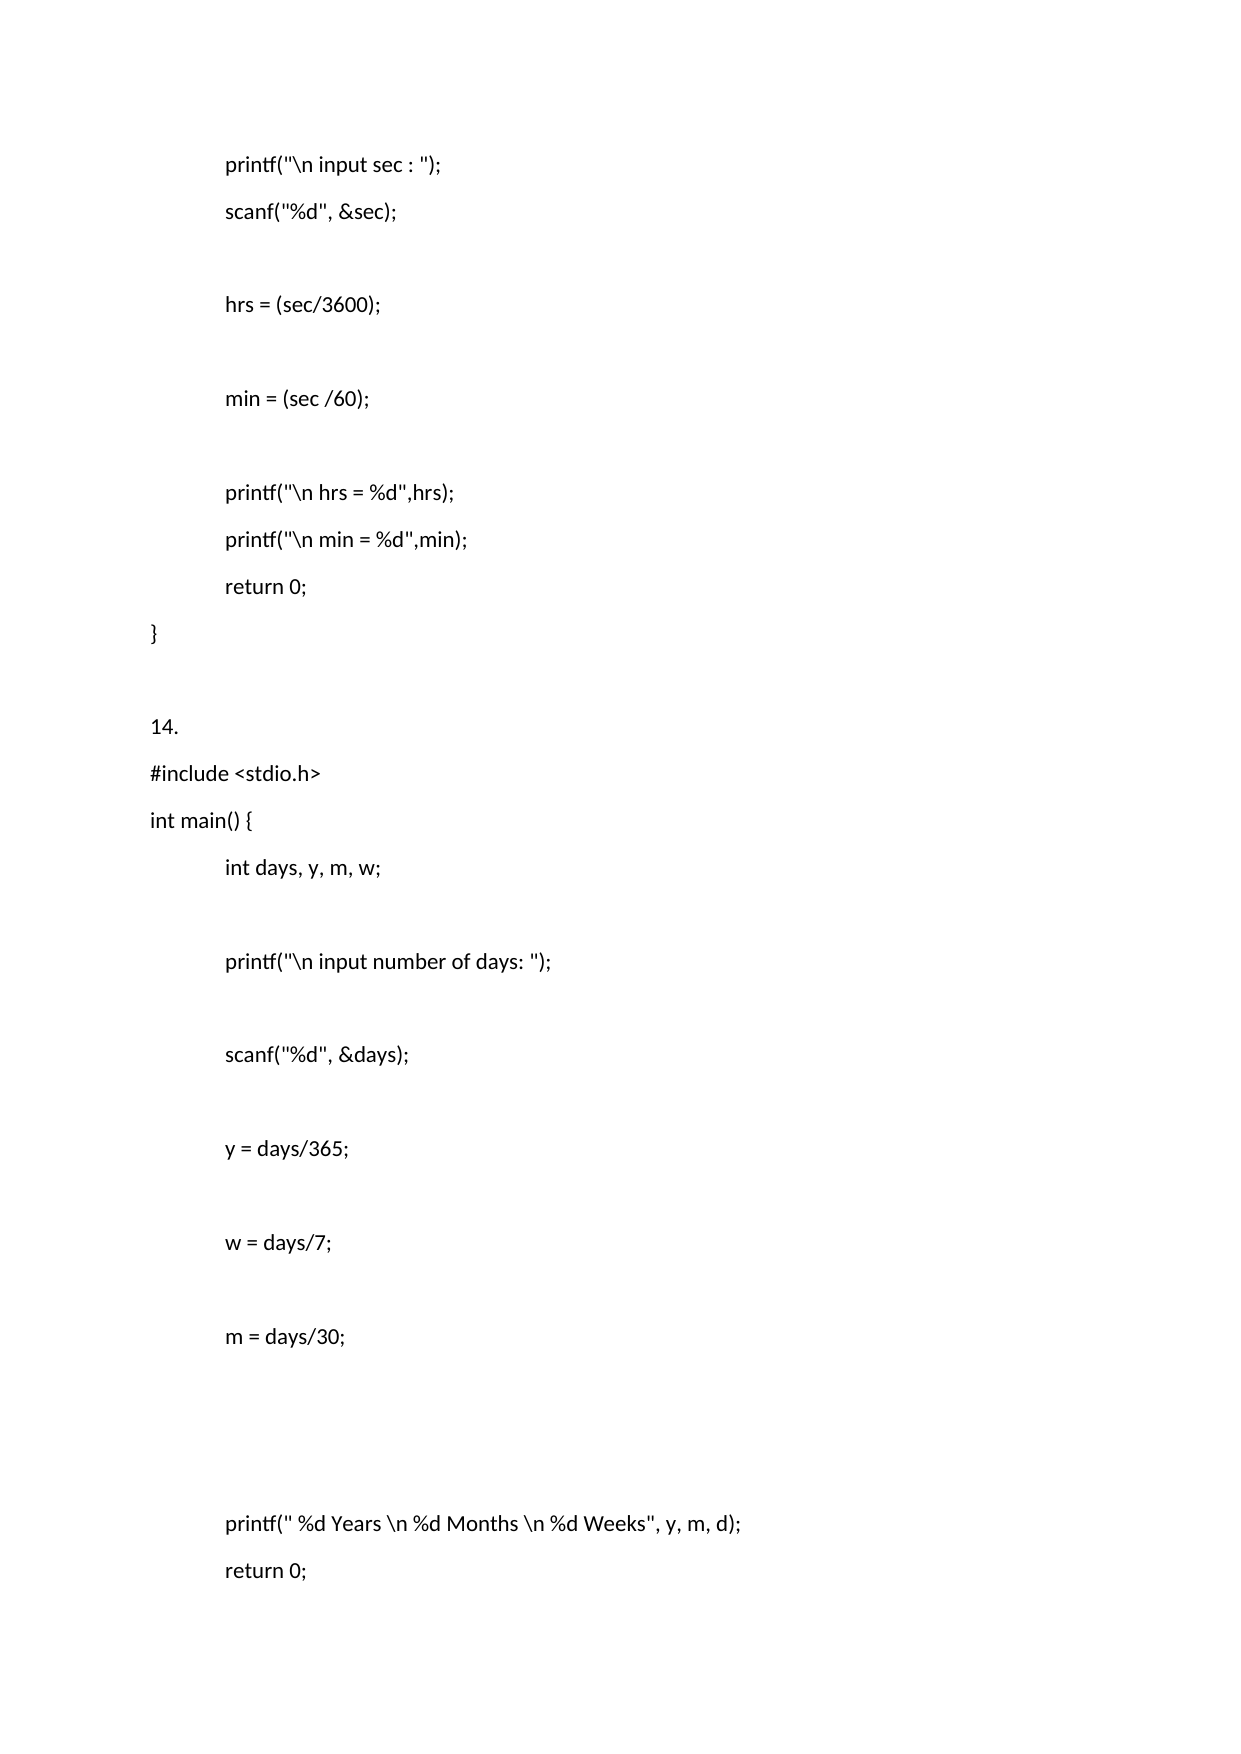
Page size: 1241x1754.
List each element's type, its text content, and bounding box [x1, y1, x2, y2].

text } [150, 619, 1090, 647]
text printf("\n hrs = %d",hrs); [150, 478, 1090, 506]
text printf("\n input number of days: "); [150, 947, 1090, 975]
text 14. [150, 712, 1090, 741]
text int days, y, m, w; [150, 853, 1090, 881]
text printf("\n input sec : "); [150, 150, 1090, 178]
text scanf("%d", &days); [150, 1041, 1090, 1069]
text m = days/30; [150, 1322, 1090, 1350]
text printf("\n min = %d",min); [150, 525, 1090, 553]
text #include <stdio.h> [150, 759, 1090, 787]
text printf(" %d Years \n %d Months \n %d Weeks", y, m, d); [150, 1509, 1090, 1537]
text min = (sec /60); [150, 384, 1090, 412]
text hrs = (sec/3600); [150, 291, 1090, 319]
text scanf("%d", &sec); [150, 197, 1090, 225]
text int main() { [150, 806, 1090, 834]
text w = days/7; [150, 1228, 1090, 1256]
text return 0; [150, 1556, 1090, 1584]
text return 0; [150, 572, 1090, 600]
text y = days/365; [150, 1134, 1090, 1162]
